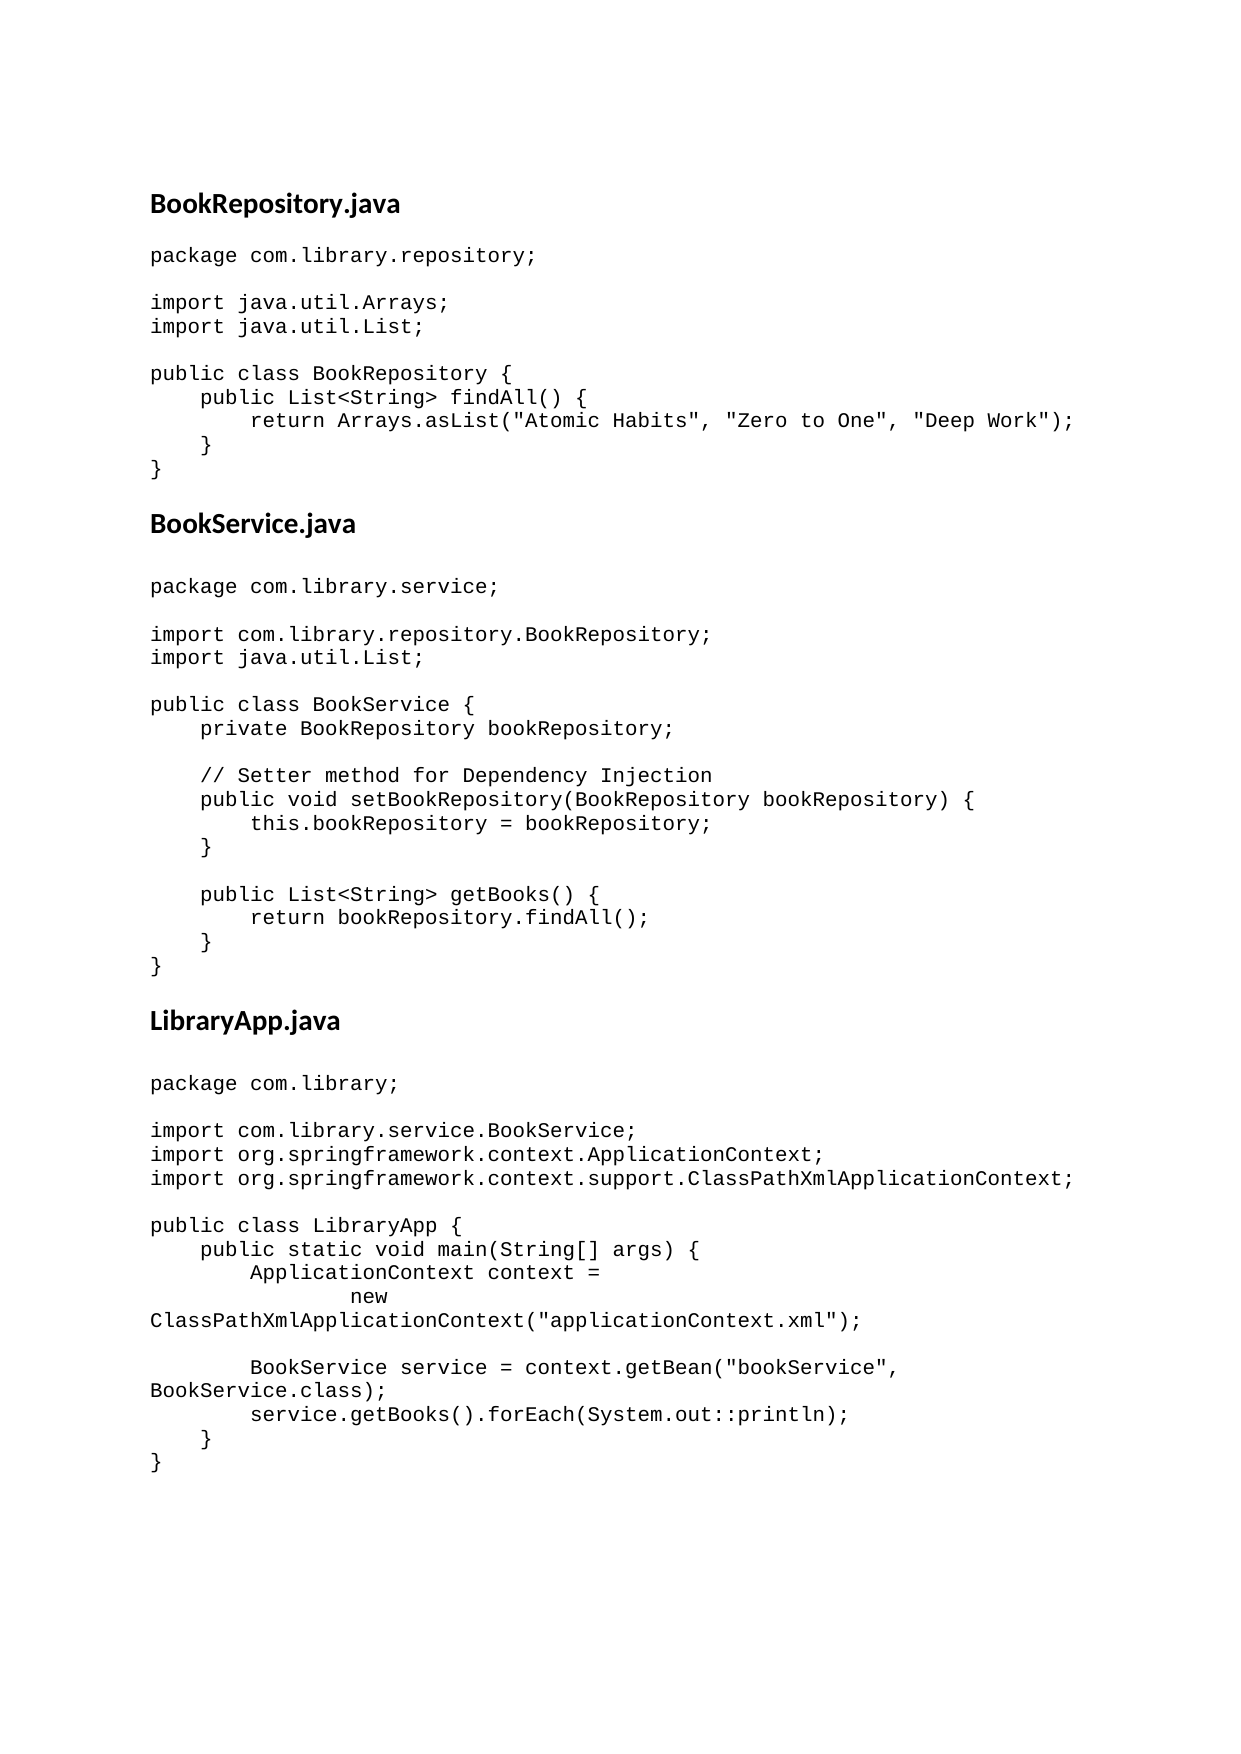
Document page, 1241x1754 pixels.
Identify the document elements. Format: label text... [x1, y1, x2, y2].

text return bookRepository.findAll(); [150, 907, 1090, 931]
text } [150, 458, 1090, 481]
text public static void main(String[] args) { [150, 1239, 1090, 1262]
text package com.library.repository; [150, 245, 1090, 268]
text private BookRepository bookRepository; [150, 718, 1090, 742]
text } [150, 434, 1090, 458]
text import com.library.service.BookService; [150, 1120, 1090, 1144]
text public List<String> findAll() { [150, 387, 1090, 410]
text public class BookRepository { [150, 363, 1090, 387]
text BookRepository.java [150, 186, 1090, 221]
text } [150, 836, 1090, 860]
text import com.library.repository.BookRepository; [150, 623, 1090, 647]
text import org.springframework.context.support.ClassPathXmlApplicationContext; [150, 1168, 1090, 1191]
text import java.util.List; [150, 647, 1090, 671]
text service.getBooks().forEach(System.out::println); [150, 1404, 1090, 1428]
text return Arrays.asList("Atomic Habits", "Zero to One", "Deep Work"); [150, 410, 1090, 434]
text LibraryApp.java [150, 1002, 1090, 1037]
text } [150, 954, 1090, 978]
text } [150, 1451, 1090, 1475]
text ApplicationContext context = [150, 1262, 1090, 1286]
text import org.springframework.context.ApplicationContext; [150, 1144, 1090, 1168]
text } [150, 931, 1090, 954]
text package com.library.service; [150, 576, 1090, 600]
text public class BookService { [150, 694, 1090, 718]
text BookService.java [150, 505, 1090, 541]
text // Setter method for Dependency Injection [150, 765, 1090, 789]
text public class LibraryApp { [150, 1215, 1090, 1239]
text package com.library; [150, 1073, 1090, 1097]
text BookService service = context.getBean("bookService", BookService.class); [150, 1357, 1090, 1404]
text new ClassPathXmlApplicationContext("applicationContext.xml"); [150, 1286, 1090, 1333]
text import java.util.List; [150, 316, 1090, 339]
text public List<String> getBooks() { [150, 884, 1090, 907]
text import java.util.Arrays; [150, 292, 1090, 316]
text } [150, 1428, 1090, 1451]
text this.bookRepository = bookRepository; [150, 813, 1090, 836]
text public void setBookRepository(BookRepository bookRepository) { [150, 789, 1090, 813]
